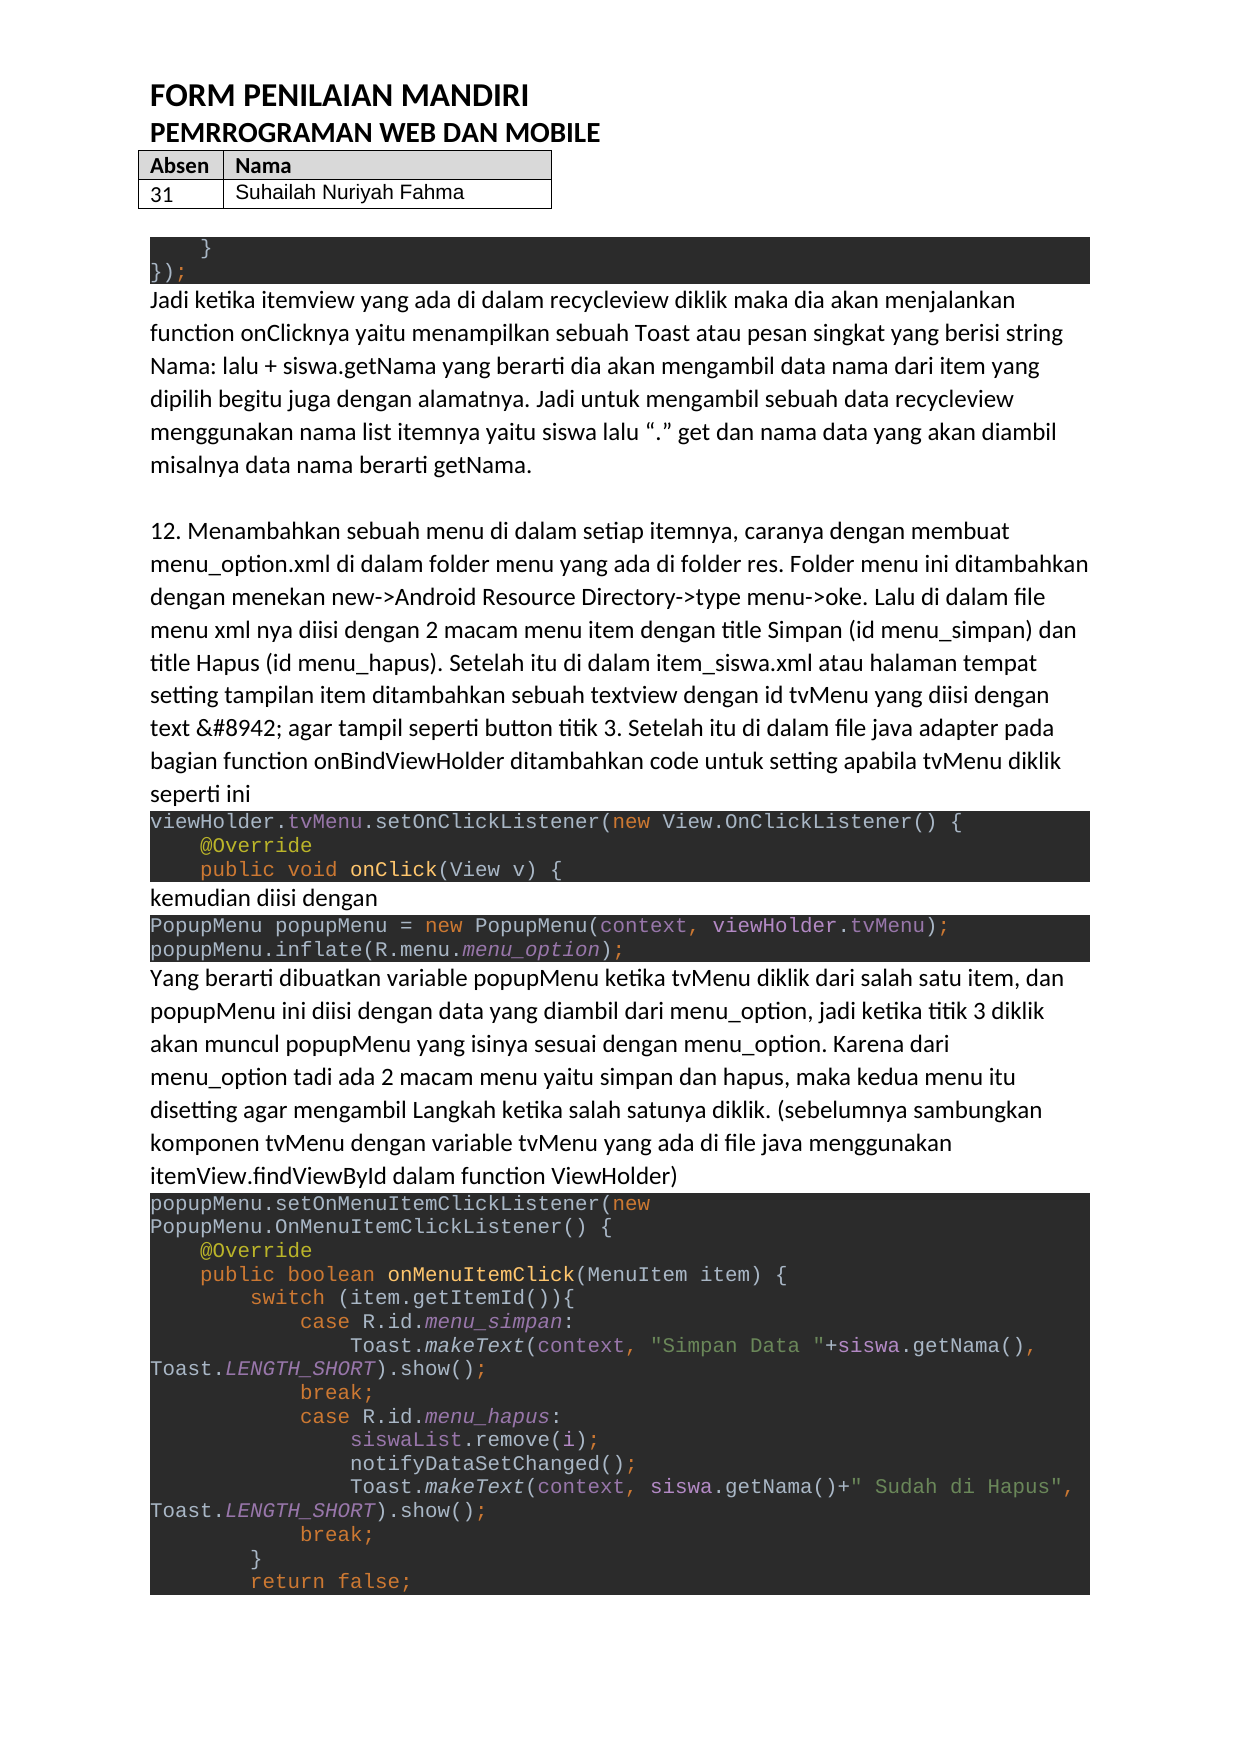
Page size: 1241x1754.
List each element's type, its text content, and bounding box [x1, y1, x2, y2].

text Jadi ketika itemview yang ada di dalam recycleview diklik maka dia akan menjalankan function onClicknya yaitu menampilkan sebuah Toast atau pesan singkat yang berisi string Nama: lalu + siswa.getNama yang berarti dia akan mengambil data nama dari item yang dipilih begitu juga dengan alamatnya. Jadi untuk mengambil sebuah data recycleview menggunakan nama list itemnya yaitu siswa lalu “.” get dan nama data yang akan diambil misalnya data nama berarti getNama. [150, 284, 1090, 480]
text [150, 237, 1090, 284]
text 12. Menambahkan sebuah menu di dalam setiap itemnya, caranya dengan membuat menu_option.xml di dalam folder menu yang ada di folder res. Folder menu ini ditambahkan dengan menekan new->Android Resource Directory->type menu->oke. Lalu di dalam file menu xml nya diisi dengan 2 macam menu item dengan title Simpan (id menu_simpan) dan title Hapus (id menu_hapus). Setelah itu di dalam item_siswa.xml atau halaman tempat setting tampilan item ditambahkan sebuah textview dengan id tvMenu yang diisi dengan text &#8942; agar tampil seperti button titik 3. Setelah itu di dalam file java adapter pada bagian function onBindViewHolder ditambahkan code untuk setting apabila tvMenu diklik seperti ini [150, 515, 1090, 809]
text viewHolder.tvMenu.setOnClickListener(new View.OnClickListener() { @Override public void onClick(View v) { [150, 811, 1090, 882]
text Yang berarti dibuatkan variable popupMenu ketika tvMenu diklik dari salah satu item, dan popupMenu ini diisi dengan data yang diambil dari menu_option, jadi ketika titik 3 diklik akan muncul popupMenu yang isinya sesuai dengan menu_option. Karena dari menu_option tadi ada 2 macam menu yaitu simpan dan hapus, maka kedua menu itu disetting agar mengambil Langkah ketika salah satunya diklik. (sebelumnya sambungkan komponen tvMenu dengan variable tvMenu yang ada di file java menggunakan itemView.findViewById dalam function ViewHolder) [150, 962, 1090, 1190]
text kemudian diisi dengan [150, 882, 1090, 913]
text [150, 1193, 1090, 1595]
text PopupMenu popupMenu = new PopupMenu(context, viewHolder.tvMenu); popupMenu.inflate(R.menu.menu_option); [150, 915, 1090, 962]
